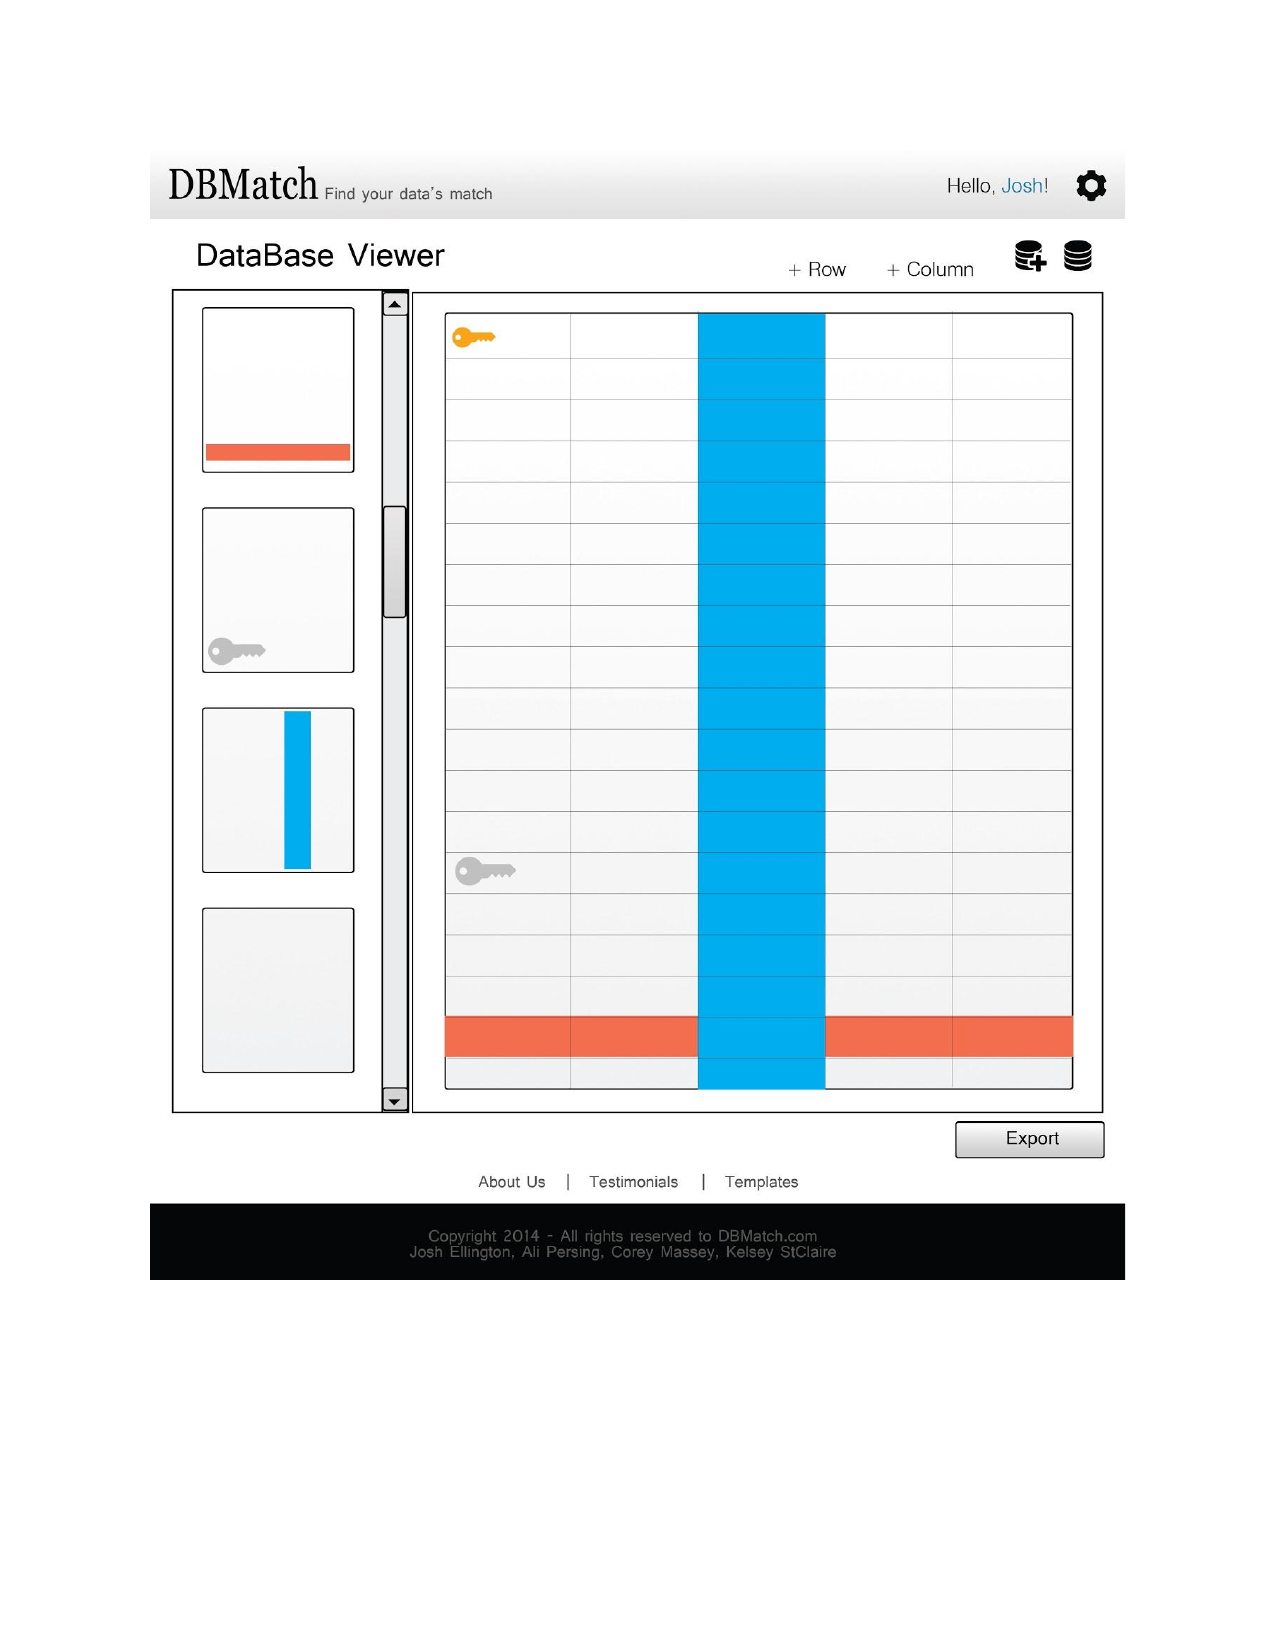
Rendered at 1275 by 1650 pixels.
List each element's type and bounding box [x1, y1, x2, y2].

picture [150, 150, 1125, 1280]
